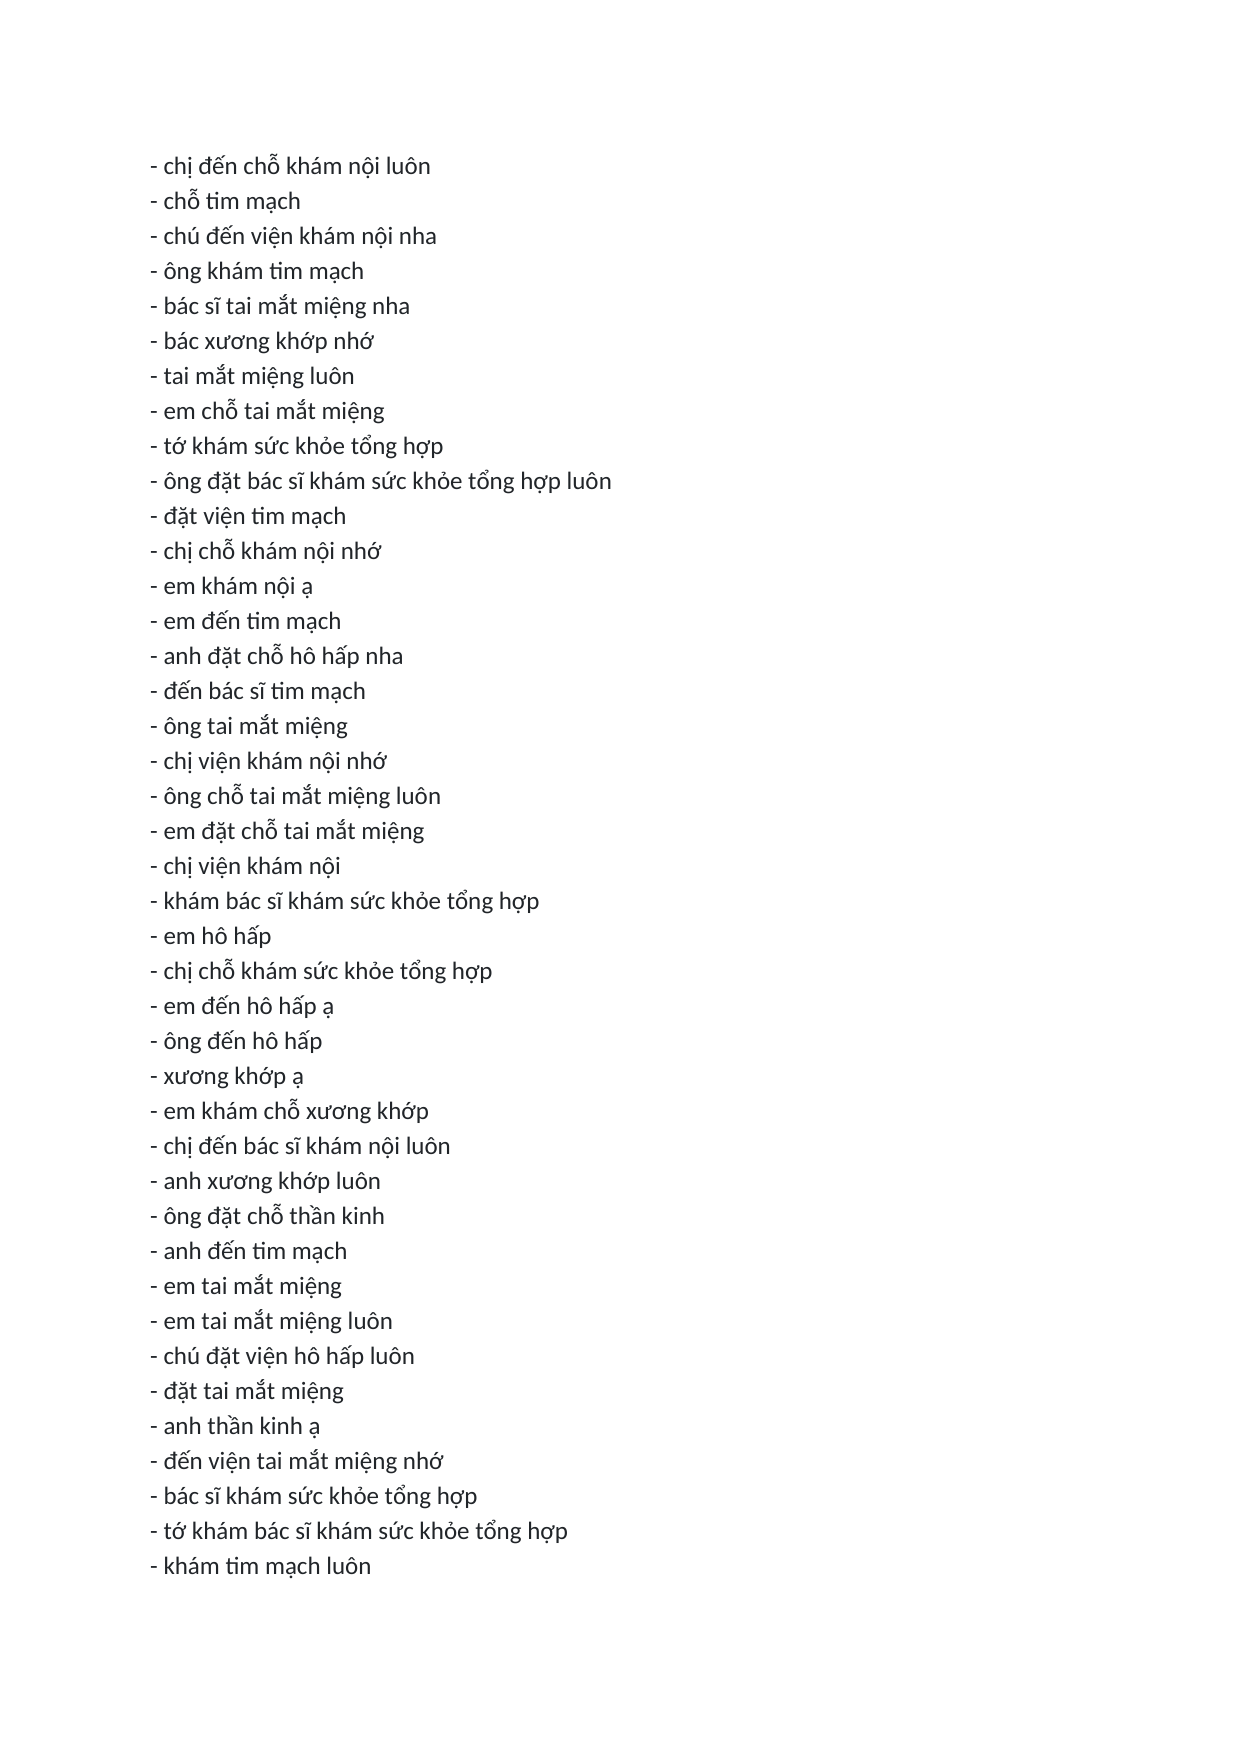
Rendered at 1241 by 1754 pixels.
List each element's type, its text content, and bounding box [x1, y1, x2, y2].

text - anh xương khớp luôn [150, 1165, 1090, 1196]
text - chú đặt viện hô hấp luôn [150, 1340, 1090, 1371]
text - em khám nội ạ [150, 570, 1090, 601]
text - em đến tim mạch [150, 605, 1090, 636]
text - chị viện khám nội nhớ [150, 745, 1090, 776]
text - ông đến hô hấp [150, 1025, 1090, 1056]
text - em tai mắt miệng luôn [150, 1305, 1090, 1336]
text - khám tim mạch luôn [150, 1550, 1090, 1581]
text - chị đến chỗ khám nội luôn [150, 150, 1090, 181]
text - chị chỗ khám sức khỏe tổng hợp [150, 955, 1090, 986]
text - em hô hấp [150, 920, 1090, 951]
text - khám bác sĩ khám sức khỏe tổng hợp [150, 885, 1090, 916]
text - chị đến bác sĩ khám nội luôn [150, 1130, 1090, 1161]
text - ông đặt chỗ thần kinh [150, 1200, 1090, 1231]
text - đến bác sĩ tim mạch [150, 675, 1090, 706]
text - tai mắt miệng luôn [150, 360, 1090, 391]
text - tớ khám sức khỏe tổng hợp [150, 430, 1090, 461]
text - chị chỗ khám nội nhớ [150, 535, 1090, 566]
text - em tai mắt miệng [150, 1270, 1090, 1301]
text - chị viện khám nội [150, 850, 1090, 881]
text - bác sĩ tai mắt miệng nha [150, 290, 1090, 321]
text - chú đến viện khám nội nha [150, 220, 1090, 251]
text - đến viện tai mắt miệng nhớ [150, 1445, 1090, 1476]
text - chỗ tim mạch [150, 185, 1090, 216]
text - xương khớp ạ [150, 1060, 1090, 1091]
text - em đặt chỗ tai mắt miệng [150, 815, 1090, 846]
text - bác sĩ khám sức khỏe tổng hợp [150, 1480, 1090, 1511]
text - em khám chỗ xương khớp [150, 1095, 1090, 1126]
text - tớ khám bác sĩ khám sức khỏe tổng hợp [150, 1515, 1090, 1546]
text - ông đặt bác sĩ khám sức khỏe tổng hợp luôn [150, 465, 1090, 496]
text - đặt viện tim mạch [150, 500, 1090, 531]
text - ông chỗ tai mắt miệng luôn [150, 780, 1090, 811]
text - em chỗ tai mắt miệng [150, 395, 1090, 426]
text - em đến hô hấp ạ [150, 990, 1090, 1021]
text - anh đặt chỗ hô hấp nha [150, 640, 1090, 671]
text - ông tai mắt miệng [150, 710, 1090, 741]
text - anh đến tim mạch [150, 1235, 1090, 1266]
text - đặt tai mắt miệng [150, 1375, 1090, 1406]
text - anh thần kinh ạ [150, 1410, 1090, 1441]
text - bác xương khớp nhớ [150, 325, 1090, 356]
text - ông khám tim mạch [150, 255, 1090, 286]
